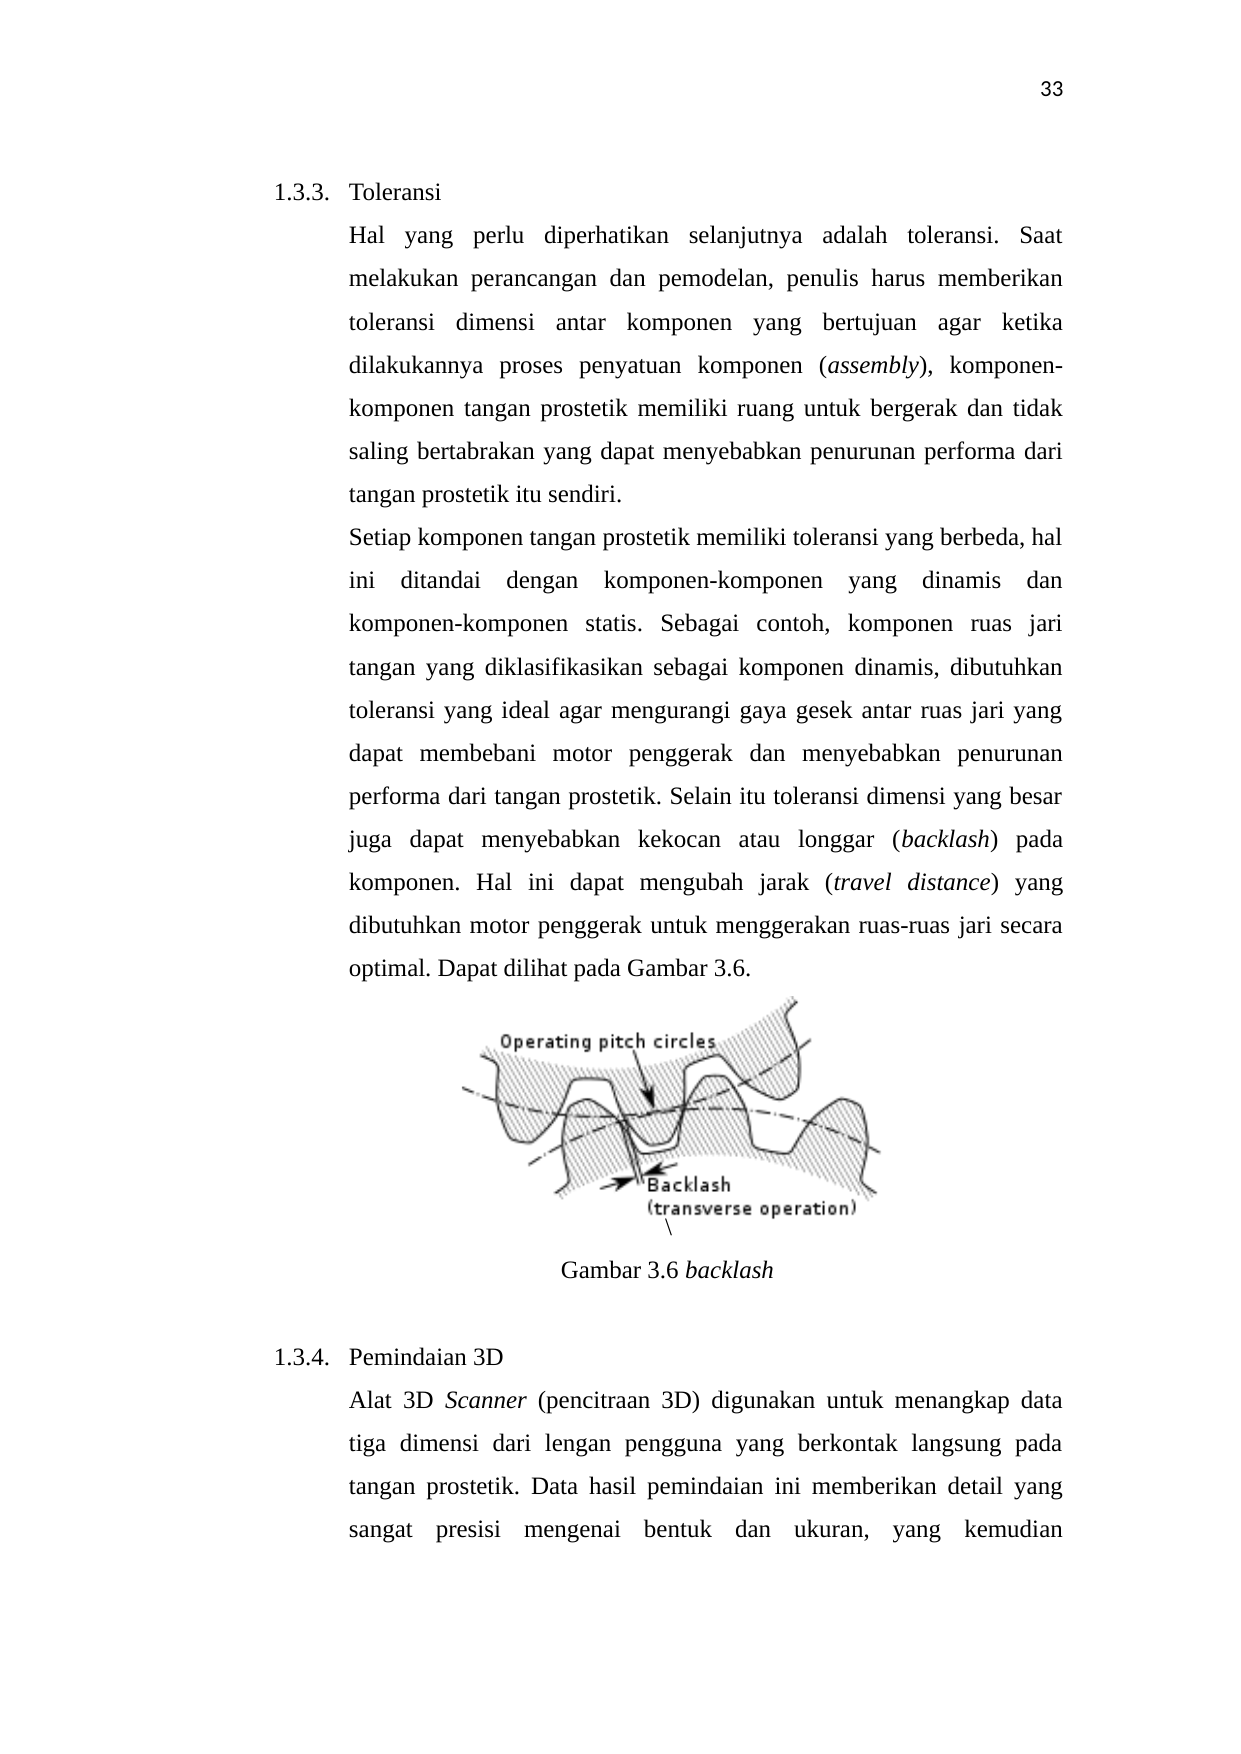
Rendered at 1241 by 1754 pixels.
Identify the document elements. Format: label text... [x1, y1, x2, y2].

list Setiap komponen tangan prostetik memiliki toleransi yang berbeda, hal ini ditandai dengan komponen-komponen yang dinamis dan komponen-komponen statis. Sebagai contoh, komponen ruas jari tangan yang diklasifikasikan sebagai komponen dinamis, dibutuhkan toleransi yang ideal agar mengurangi gaya gesek antar ruas jari yang dapat membebani motor penggerak dan menyebabkan penurunan performa dari tangan prostetik. Selain itu toleransi dimensi yang besar juga dapat menyebabkan kekocan atau longgar (backlash) pada komponen. Hal ini dapat mengubah jarak (travel distance) yang dibutuhkan motor penggerak untuk menggerakan ruas-ruas jari secara optimal. Dapat dilihat pada Gambar 3.6. [349, 522, 1063, 982]
list Hal yang perlu diperhatikan selanjutnya adalah toleransi. Saat melakukan perancangan dan pemodelan, penulis harus memberikan toleransi dimensi antar komponen yang bertujuan agar ketika dilakukannya proses penyatuan komponen (assembly), komponen-komponen tangan prostetik memiliki ruang untuk bergerak dan tidak saling bertabrakan yang dapat menyebabkan penurunan performa dari tangan prostetik itu sendiri. [349, 220, 1063, 508]
list Gambar 3.6 backlash [274, 1255, 1063, 1284]
list \ [274, 1212, 1063, 1241]
list Pemindaian 3D [274, 1342, 1063, 1370]
picture [461, 996, 887, 1212]
list Toleransi [274, 177, 1063, 206]
